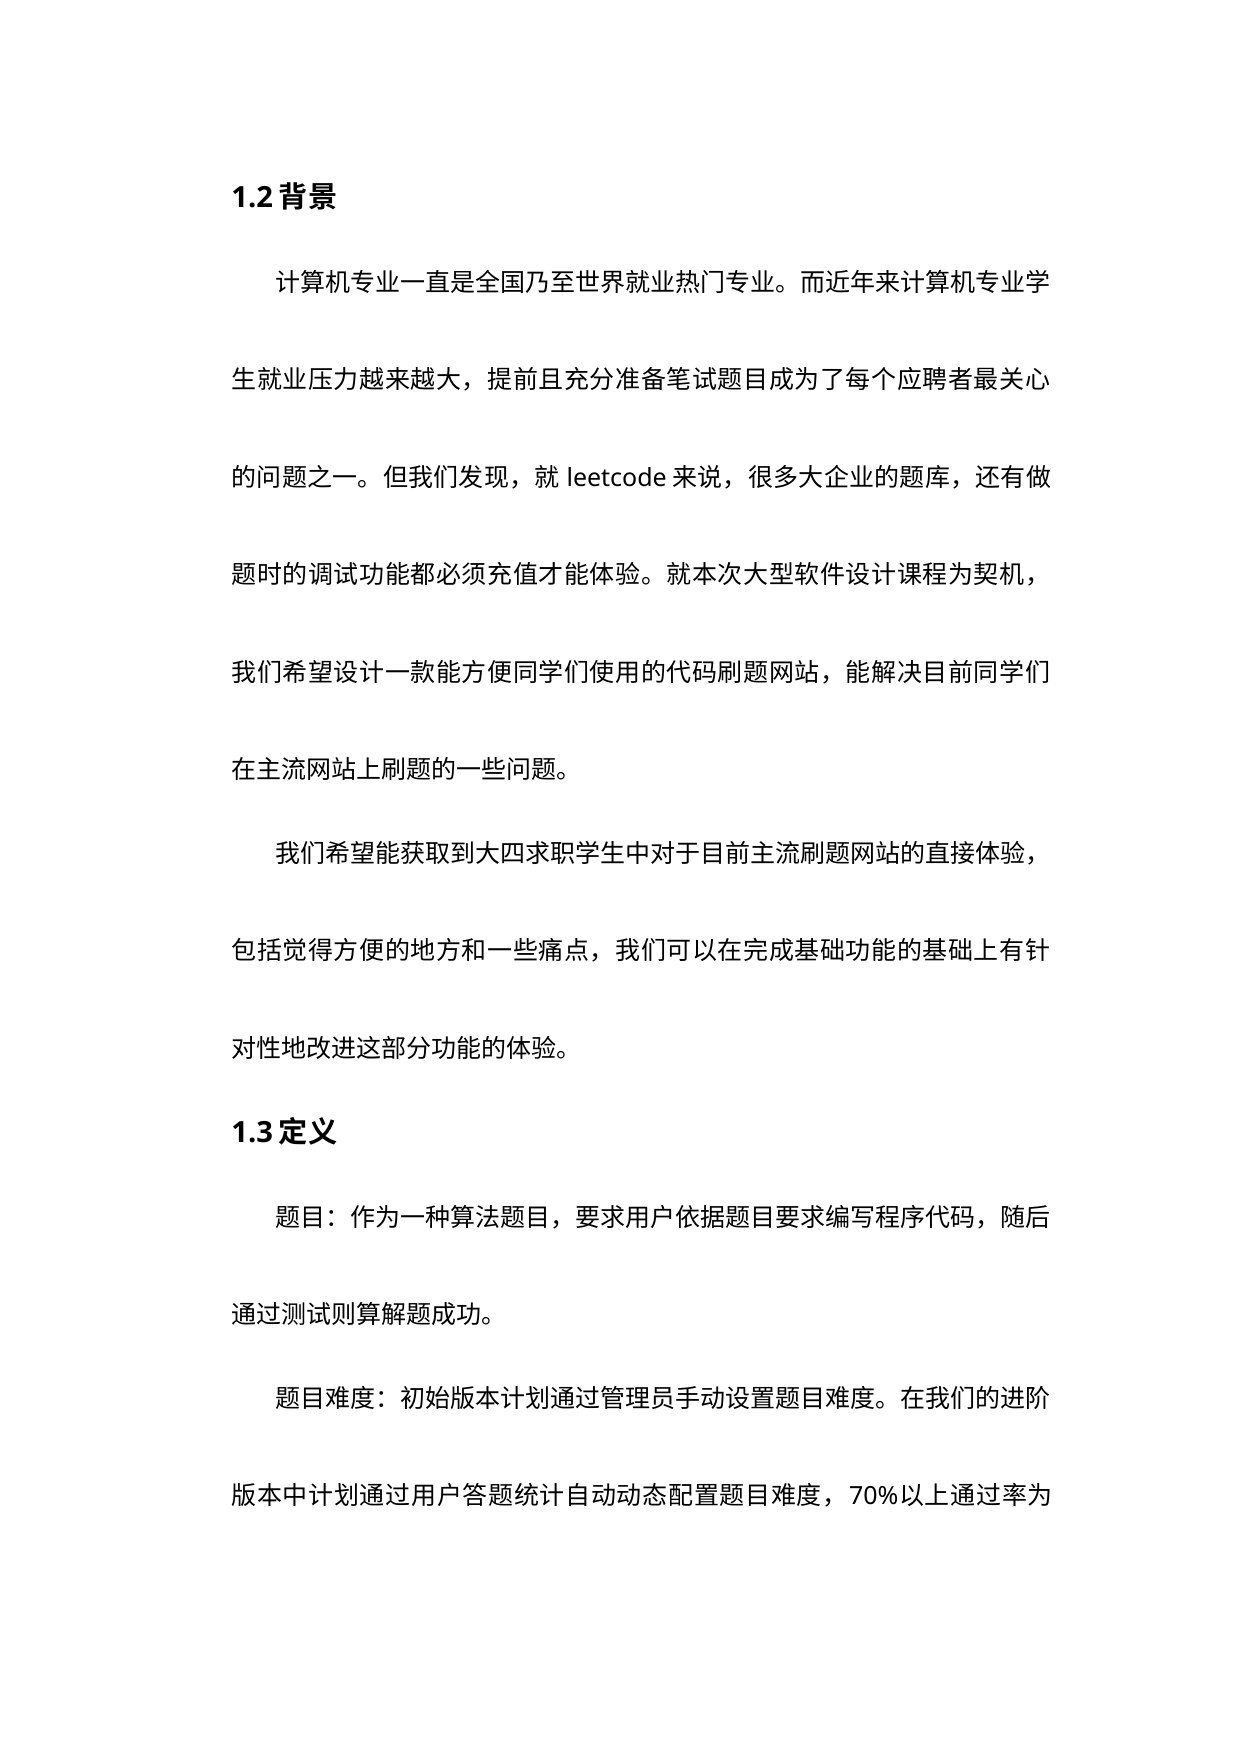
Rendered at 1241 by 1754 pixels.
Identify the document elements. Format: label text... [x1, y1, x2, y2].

list 题目难度：初始版本计划通过管理员手动设置题目难度。在我们的进阶版本中计划通过用户答题统计自动动态配置题目难度，70%以上通过率为易，30%-50%为中，30%以下为难。 [231, 1364, 1053, 1526]
list 1.2背景 [187, 162, 1053, 227]
list 1.3定义 [187, 1097, 1053, 1162]
list 题目：作为一种算法题目，要求用户依据题目要求编写程序代码，随后通过测试则算解题成功。 [231, 1183, 1053, 1346]
list 计算机专业一直是全国乃至世界就业热门专业。而近年来计算机专业学生就业压力越来越大，提前且充分准备笔试题目成为了每个应聘者最关心的问题之一。但我们发现，就leetcode来说，很多大企业的题库，还有做题时的调试功能都必须充值才能体验。就本次大型软件设计课程为契机，我们希望设计一款能方便同学们使用的代码刷题网站，能解决目前同学们在主流网站上刷题的一些问题。 [231, 248, 1053, 801]
list 我们希望能获取到大四求职学生中对于目前主流刷题网站的直接体验，包括觉得方便的地方和一些痛点，我们可以在完成基础功能的基础上有针对性地改进这部分功能的体验。 [231, 819, 1053, 1079]
